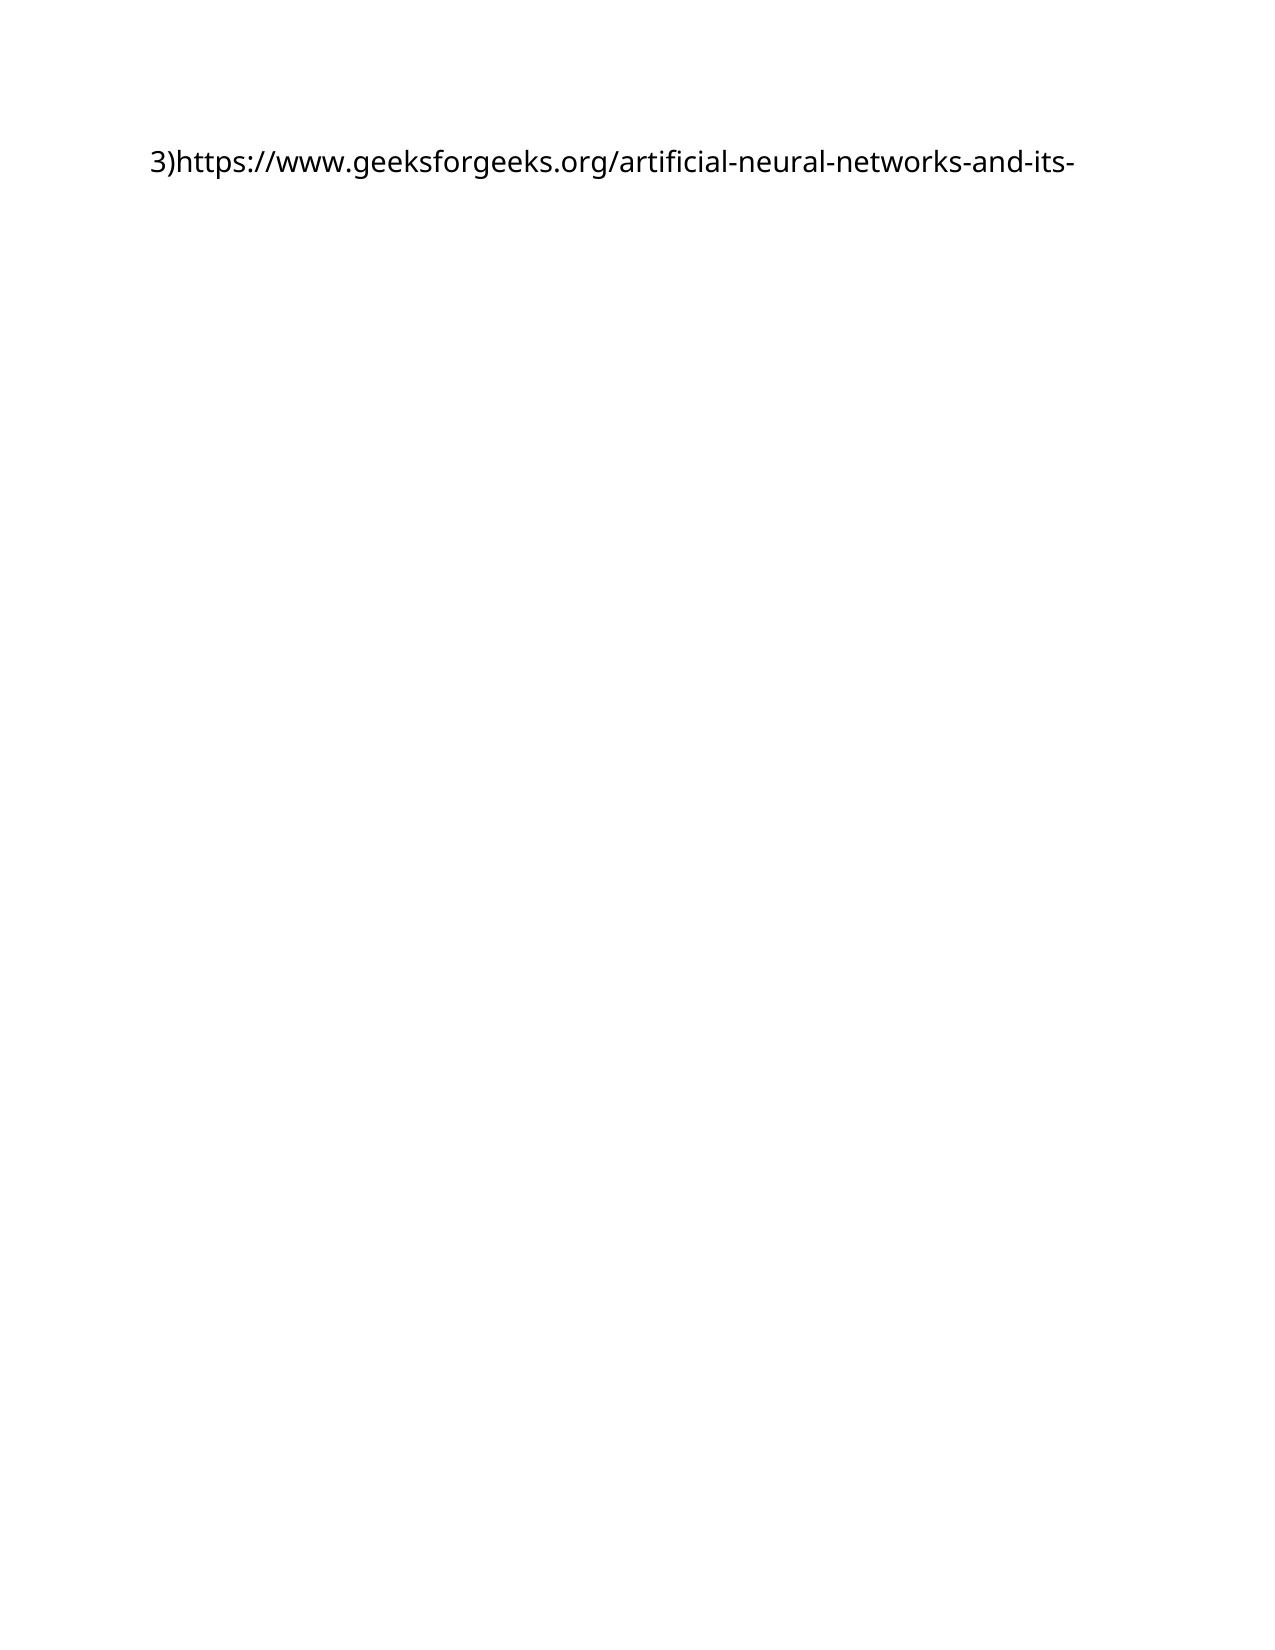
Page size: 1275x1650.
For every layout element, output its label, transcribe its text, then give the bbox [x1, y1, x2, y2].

text 3)https://www.geeksforgeeks.org/artiﬁcial-neural-networks-and-its- [150, 142, 1135, 181]
